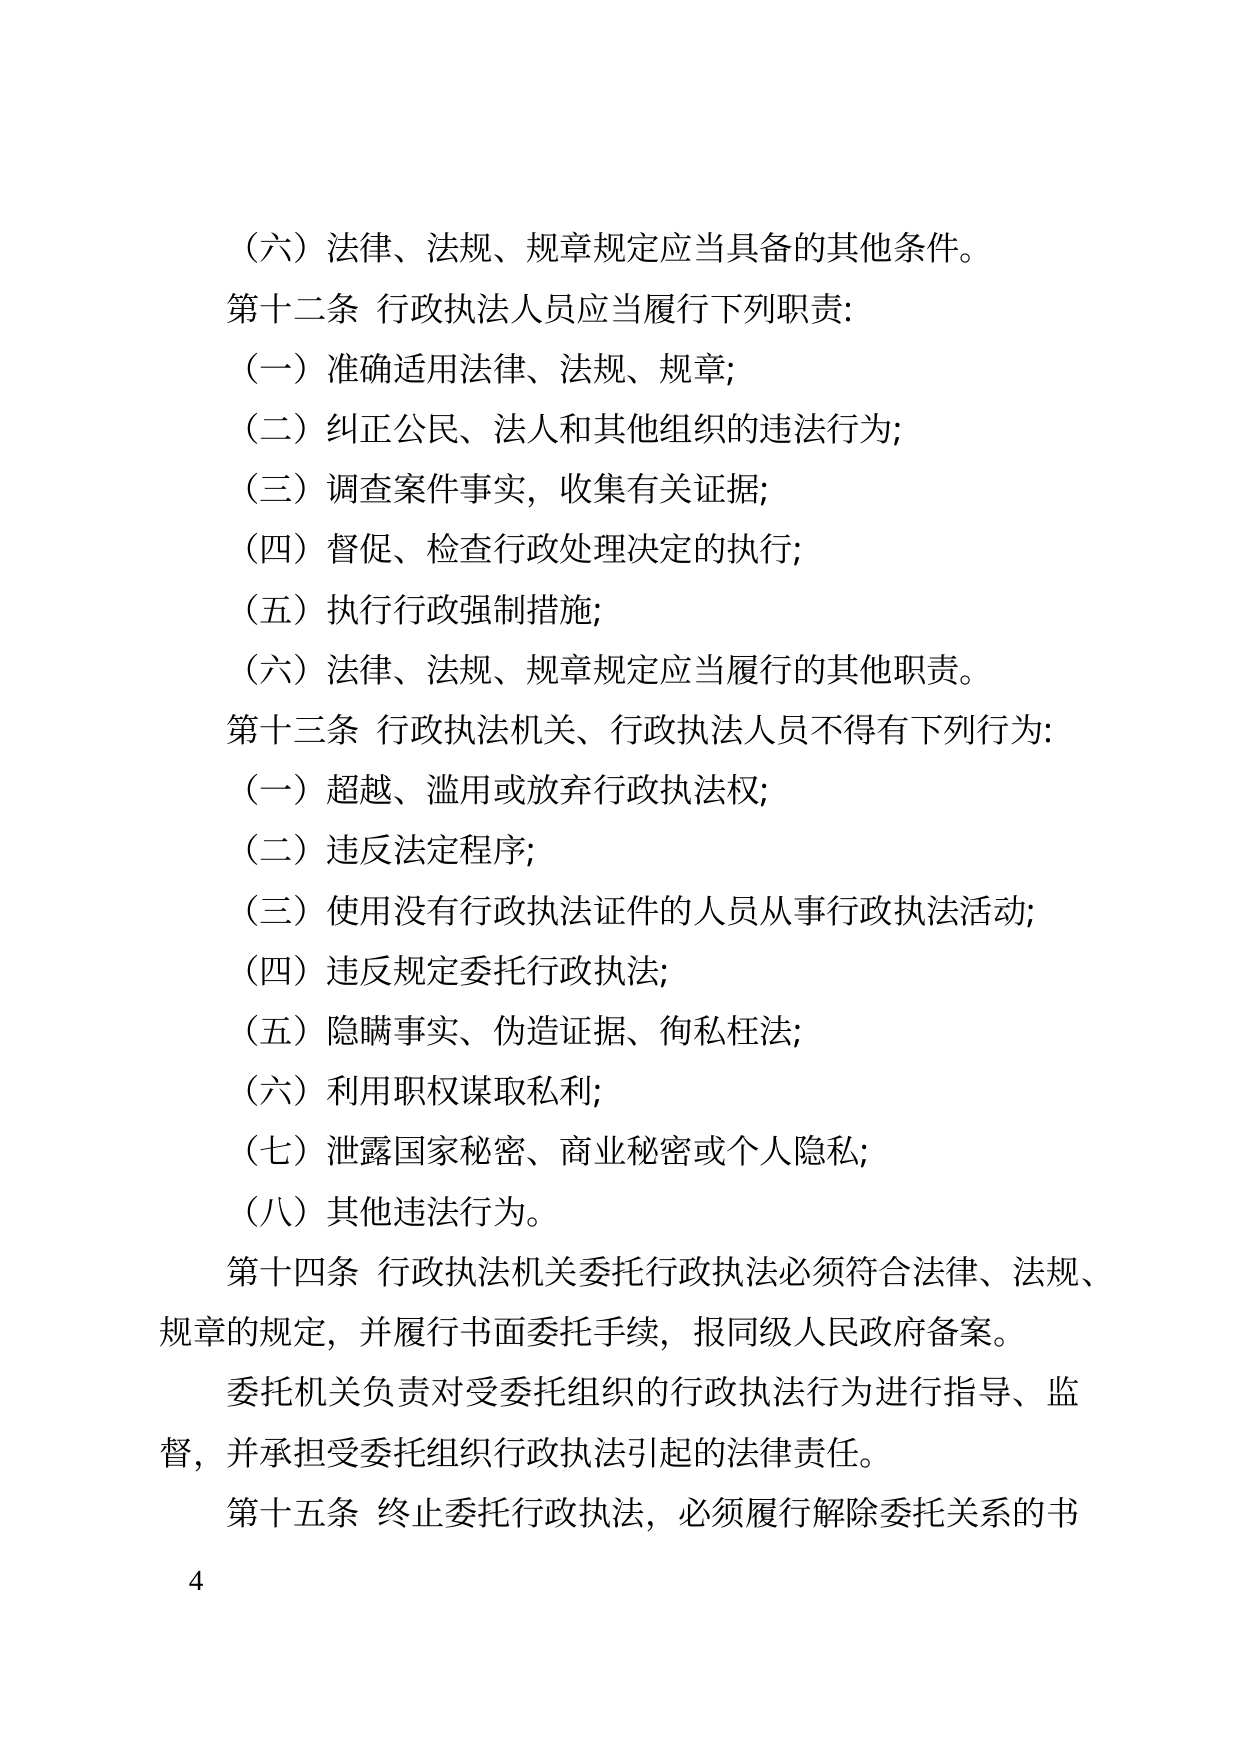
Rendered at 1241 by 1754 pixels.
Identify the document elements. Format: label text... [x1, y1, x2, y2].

text （一）超越、滥用或放弃行政执法权; [159, 754, 1081, 815]
text （四）违反规定委托行政执法; [159, 935, 1081, 995]
text （七）泄露国家秘密、商业秘密或个人隐私; [159, 1116, 1081, 1176]
text 委托机关负责对受委托组织的行政执法行为进行指导、监督，并承担受委托组织行政执法引起的法律责任。 [159, 1357, 1081, 1477]
text （四）督促、检查行政处理决定的执行; [159, 514, 1081, 574]
text 第十四条 行政执法机关委托行政执法必须符合法律、法规、规章的规定，并履行书面委托手续，报同级人民政府备案。 [159, 1236, 1081, 1357]
text 第十二条 行政执法人员应当履行下列职责: [159, 273, 1081, 333]
text （三）调查案件事实，收集有关证据; [159, 453, 1081, 514]
text （八）其他违法行为。 [159, 1176, 1081, 1236]
text （二）纠正公民、法人和其他组织的违法行为; [159, 393, 1081, 453]
text （六）法律、法规、规章规定应当具备的其他条件。 [159, 213, 1081, 273]
text 第十三条 行政执法机关、行政执法人员不得有下列行为: [159, 694, 1081, 754]
text （五）执行行政强制措施; [159, 574, 1081, 634]
text （三）使用没有行政执法证件的人员从事行政执法活动; [159, 875, 1081, 935]
text （六）利用职权谋取私利; [159, 1056, 1081, 1116]
text （二）违反法定程序; [159, 815, 1081, 875]
text （六）法律、法规、规章规定应当履行的其他职责。 [159, 634, 1081, 694]
text （五）隐瞒事实、伪造证据、徇私枉法; [159, 995, 1081, 1056]
text （一）准确适用法律、法规、规章; [159, 333, 1081, 393]
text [159, 1477, 1081, 1537]
